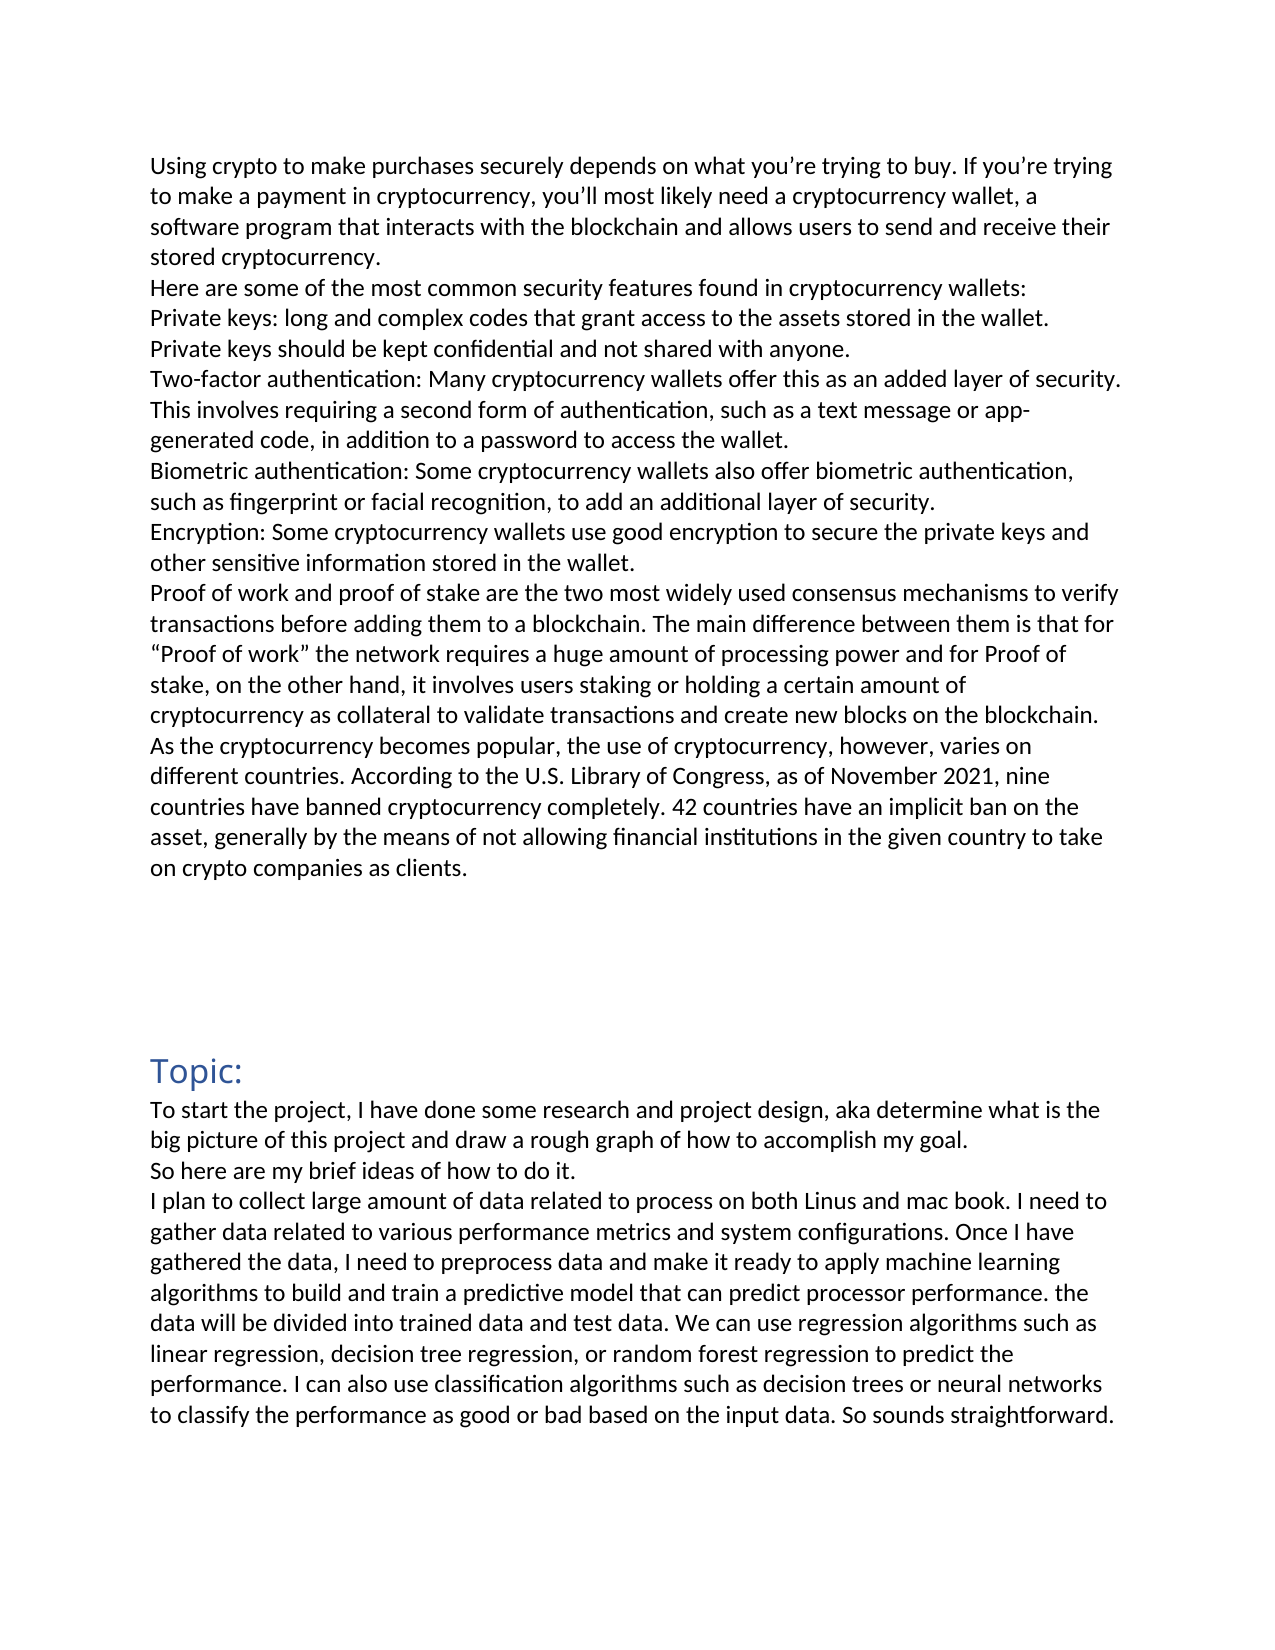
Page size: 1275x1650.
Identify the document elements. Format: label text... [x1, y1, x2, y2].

text As the cryptocurrency becomes popular, the use of cryptocurrency, however, varies on different countries. According to the U.S. Library of Congress, as of November 2021, nine countries have banned cryptocurrency completely. 42 countries have an implicit ban on the asset, generally by the means of not allowing financial institutions in the given country to take on crypto companies as clients. [150, 730, 1125, 882]
text Encryption: Some cryptocurrency wallets use good encryption to secure the private keys and other sensitive information stored in the wallet. [150, 516, 1125, 577]
text Using crypto to make purchases securely depends on what you’re trying to buy. If you’re trying to make a payment in cryptocurrency, you’ll most likely need a cryptocurrency wallet, a software program that interacts with the blockchain and allows users to send and receive their stored cryptocurrency. [150, 150, 1125, 272]
text Here are some of the most common security features found in cryptocurrency wallets: [150, 272, 1125, 303]
text Two-factor authentication: Many cryptocurrency wallets offer this as an added layer of security. This involves requiring a second form of authentication, such as a text message or app-generated code, in addition to a password to access the wallet. [150, 364, 1125, 455]
text I plan to collect large amount of data related to process on both Linus and mac book. I need to gather data related to various performance metrics and system configurations. Once I have gathered the data, I need to preprocess data and make it ready to apply machine learning algorithms to build and train a predictive model that can predict processor performance. the data will be divided into trained data and test data. We can use regression algorithms such as linear regression, decision tree regression, or random forest regression to predict the performance. I can also use classification algorithms such as decision trees or neural networks to classify the performance as good or bad based on the input data. So sounds straightforward. [150, 1185, 1125, 1429]
text Private keys: long and complex codes that grant access to the assets stored in the wallet. Private keys should be kept confidential and not shared with anyone. [150, 303, 1125, 364]
subtitle Topic: [150, 1048, 1125, 1094]
text Biometric authentication: Some cryptocurrency wallets also offer biometric authentication, such as fingerprint or facial recognition, to add an additional layer of security. [150, 455, 1125, 516]
text So here are my brief ideas of how to do it. [150, 1155, 1125, 1185]
text To start the project, I have done some research and project design, aka determine what is the big picture of this project and draw a rough graph of how to accomplish my goal. [150, 1094, 1125, 1155]
text Proof of work and proof of stake are the two most widely used consensus mechanisms to verify transactions before adding them to a blockchain. The main difference between them is that for “Proof of work” the network requires a huge amount of processing power and for Proof of stake, on the other hand, it involves users staking or holding a certain amount of cryptocurrency as collateral to validate transactions and create new blocks on the blockchain. [150, 577, 1125, 730]
